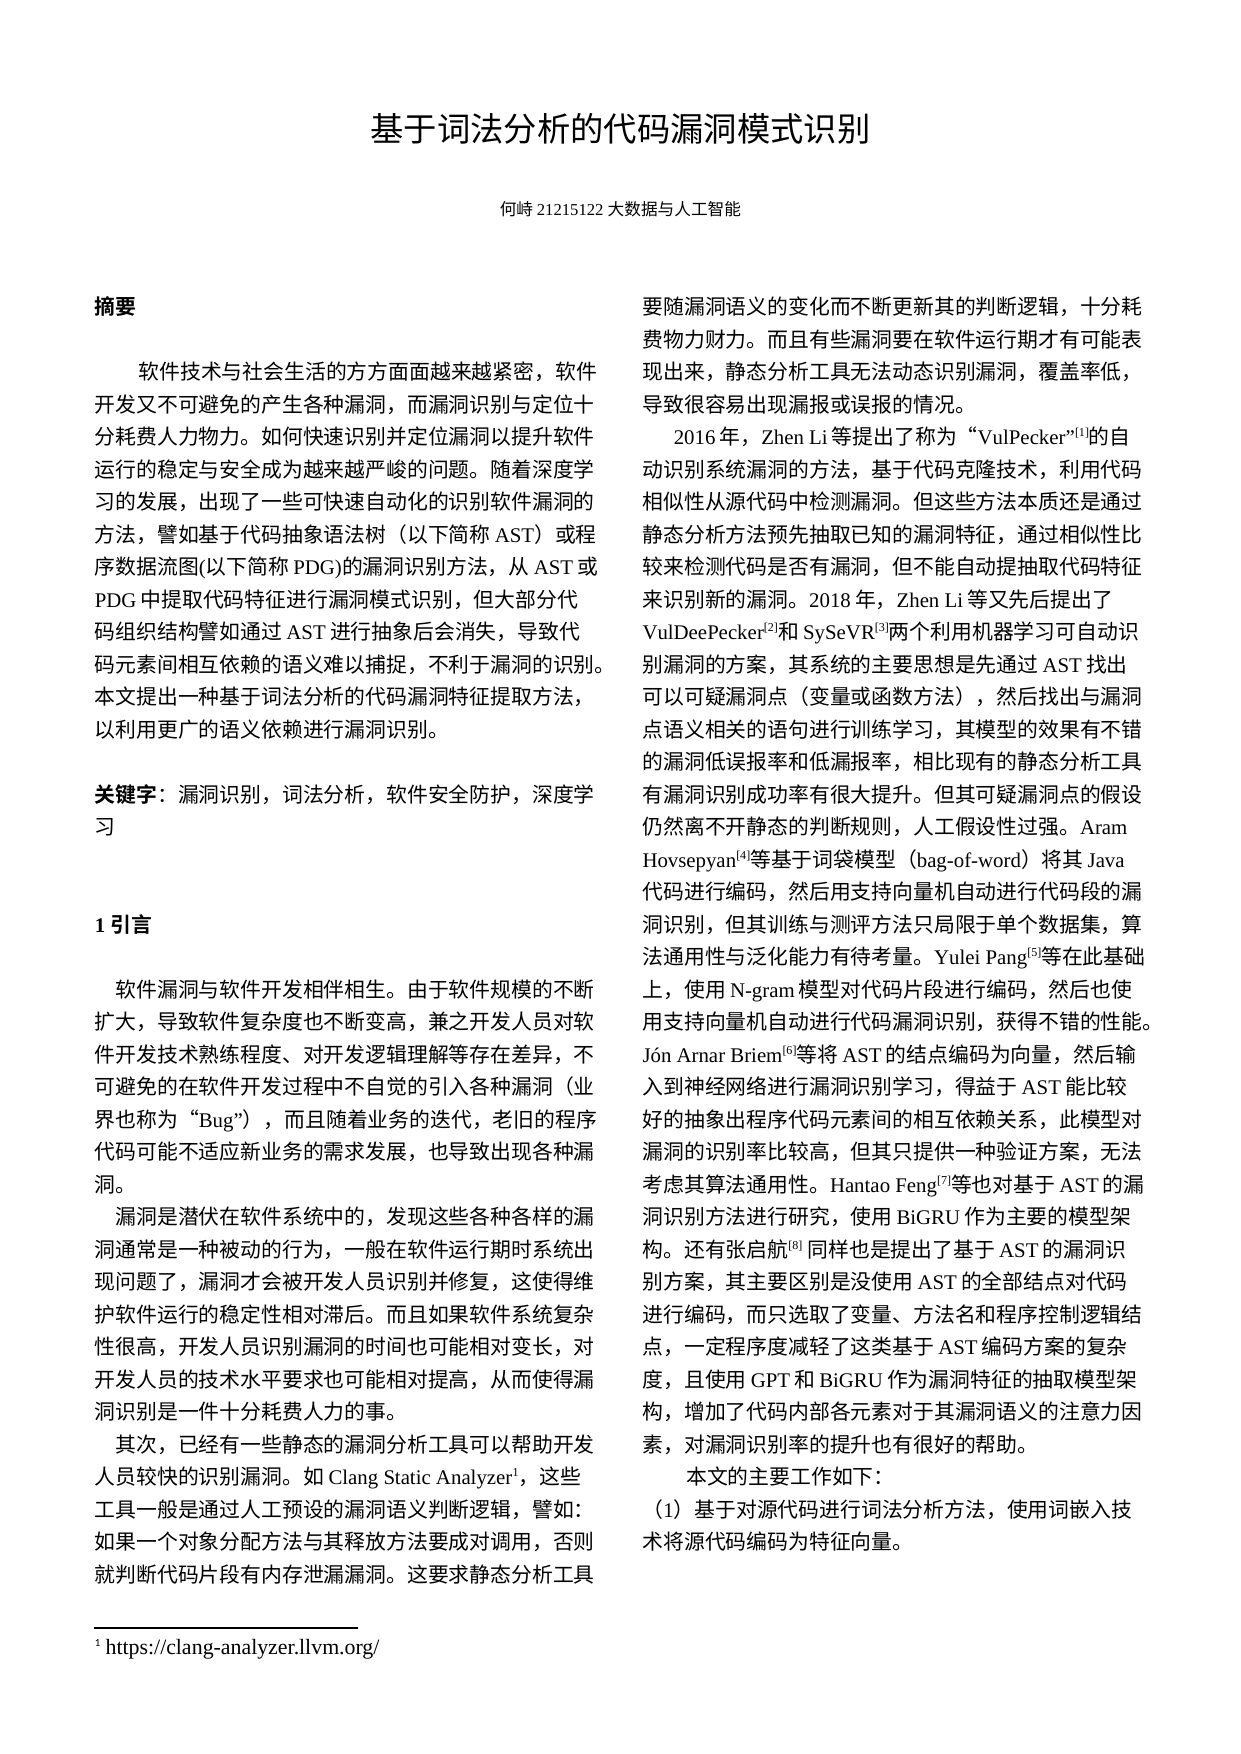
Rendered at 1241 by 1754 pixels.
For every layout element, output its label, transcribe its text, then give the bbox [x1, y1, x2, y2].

text 关键字：漏洞识别，词法分析，软件安全防护，深度学习 [94, 777, 598, 842]
text 软件技术与社会生活的方方面面越来越紧密，软件开发又不可避免的产生各种漏洞，而漏洞识别与定位十分耗费人力物力。如何快速识别并定位漏洞以提升软件运行的稳定与安全成为越来越严峻的问题。随着深度学习的发展，出现了一些可快速自动化的识别软件漏洞的方法，譬如基于代码抽象语法树（以下简称AST）或程序数据流图(以下简称PDG)的漏洞识别方法，从AST或PDG中提取代码特征进行漏洞模式识别，但大部分代码组织结构譬如通过AST进行抽象后会消失，导致代码元素间相互依赖的语义难以捕捉，不利于漏洞的识别。本文提出一种基于词法分析的代码漏洞特征提取方法，以利用更广的语义依赖进行漏洞识别。 [94, 354, 598, 744]
text 基于词法分析的代码漏洞模式识别 [94, 94, 1146, 159]
text （1）基于对源代码进行词法分析方法，使用词嵌入技术将源代码编码为特征向量。 [642, 1492, 1146, 1557]
text 何峙 21215122 大数据与人工智能 [94, 192, 1146, 224]
text 其次，已经有一些静态的漏洞分析工具可以帮助开发人员较快的识别漏洞。如 Clang Static Analyzer，这些工具一般是通过人工预设的漏洞语义判断逻辑，譬如：如果一个对象分配方法与其释放方法要成对调用，否则就判断代码片段有内存泄漏漏洞。这要求静态分析工具要随漏洞语义的变化而不断更新其的判断逻辑，十分耗费物力财力。而且有些漏洞要在软件运行期才有可能表现出来，静态分析工具无法动态识别漏洞，覆盖率低，导致很容易出现漏报或误报的情况。 [94, 1427, 598, 1589]
text 2016年，Zhen Li等提出了称为“VulPecker”[1]的自动识别系统漏洞的方法，基于代码克隆技术，利用代码相似性从源代码中检测漏洞。但这些方法本质还是通过静态分析方法预先抽取已知的漏洞特征，通过相似性比较来检测代码是否有漏洞，但不能自动提抽取代码特征来识别新的漏洞。2018年，Zhen Li等又先后提出了VulDeePecker[2]和SySeVR[3]两个利用机器学习可自动识别漏洞的方案，其系统的主要思想是先通过AST找出可以可疑漏洞点（变量或函数方法），然后找出与漏洞点语义相关的语句进行训练学习，其模型的效果有不错的漏洞低误报率和低漏报率，相比现有的静态分析工具有漏洞识别成功率有很大提升。但其可疑漏洞点的假设仍然离不开静态的判断规则，人工假设性过强。Aram Hovsepyan[4]等基于词袋模型（bag-of-word）将其Java代码进行编码，然后用支持向量机自动进行代码段的漏洞识别，但其训练与测评方法只局限于单个数据集，算法通用性与泛化能力有待考量。Yulei Pang[5]等在此基础上，使用N-gram模型对代码片段进行编码，然后也使用支持向量机自动进行代码漏洞识别，获得不错的性能。Jón Arnar Briem[6]等将AST的结点编码为向量，然后输入到神经网络进行漏洞识别学习，得益于AST能比较好的抽象出程序代码元素间的相互依赖关系，此模型对漏洞的识别率比较高，但其只提供一种验证方案，无法考虑其算法通用性。Hantao Feng[7]等也对基于AST的漏洞识别方法进行研究，使用BiGRU作为主要的模型架构。还有张启航[8] 同样也是提出了基于AST的漏洞识别方案，其主要区别是没使用AST的全部结点对代码进行编码，而只选取了变量、方法名和程序控制逻辑结点，一定程序度减轻了这类基于AST编码方案的复杂度，且使用GPT和BiGRU作为漏洞特征的抽取模型架构，增加了代码内部各元素对于其漏洞语义的注意力因素，对漏洞识别率的提升也有很好的帮助。 本文的主要工作如下： [642, 419, 1146, 1492]
text 摘要 [94, 289, 598, 322]
text 漏洞是潜伏在软件系统中的，发现这些各种各样的漏洞通常是一种被动的行为，一般在软件运行期时系统出现问题了，漏洞才会被开发人员识别并修复，这使得维护软件运行的稳定性相对滞后。而且如果软件系统复杂性很高，开发人员识别漏洞的时间也可能相对变长，对开发人员的技术水平要求也可能相对提高，从而使得漏洞识别是一件十分耗费人力的事。 [94, 1199, 598, 1427]
text 软件漏洞与软件开发相伴相生。由于软件规模的不断扩大，导致软件复杂度也不断变高，兼之开发人员对软件开发技术熟练程度、对开发逻辑理解等存在差异，不可避免的在软件开发过程中不自觉的引入各种漏洞（业界也称为“Bug”），而且随着业务的迭代，老旧的程序代码可能不适应新业务的需求发展，也导致出现各种漏洞。 [94, 972, 598, 1199]
text 1 引言 [94, 907, 598, 939]
text 其次，已经有一些静态的漏洞分析工具可以帮助开发人员较快的识别漏洞。如 Clang Static Analyzer，这些工具一般是通过人工预设的漏洞语义判断逻辑，譬如：如果一个对象分配方法与其释放方法要成对调用，否则就判断代码片段有内存泄漏漏洞。这要求静态分析工具要随漏洞语义的变化而不断更新其的判断逻辑，十分耗费物力财力。而且有些漏洞要在软件运行期才有可能表现出来，静态分析工具无法动态识别漏洞，覆盖率低，导致很容易出现漏报或误报的情况。 [642, 289, 1146, 419]
